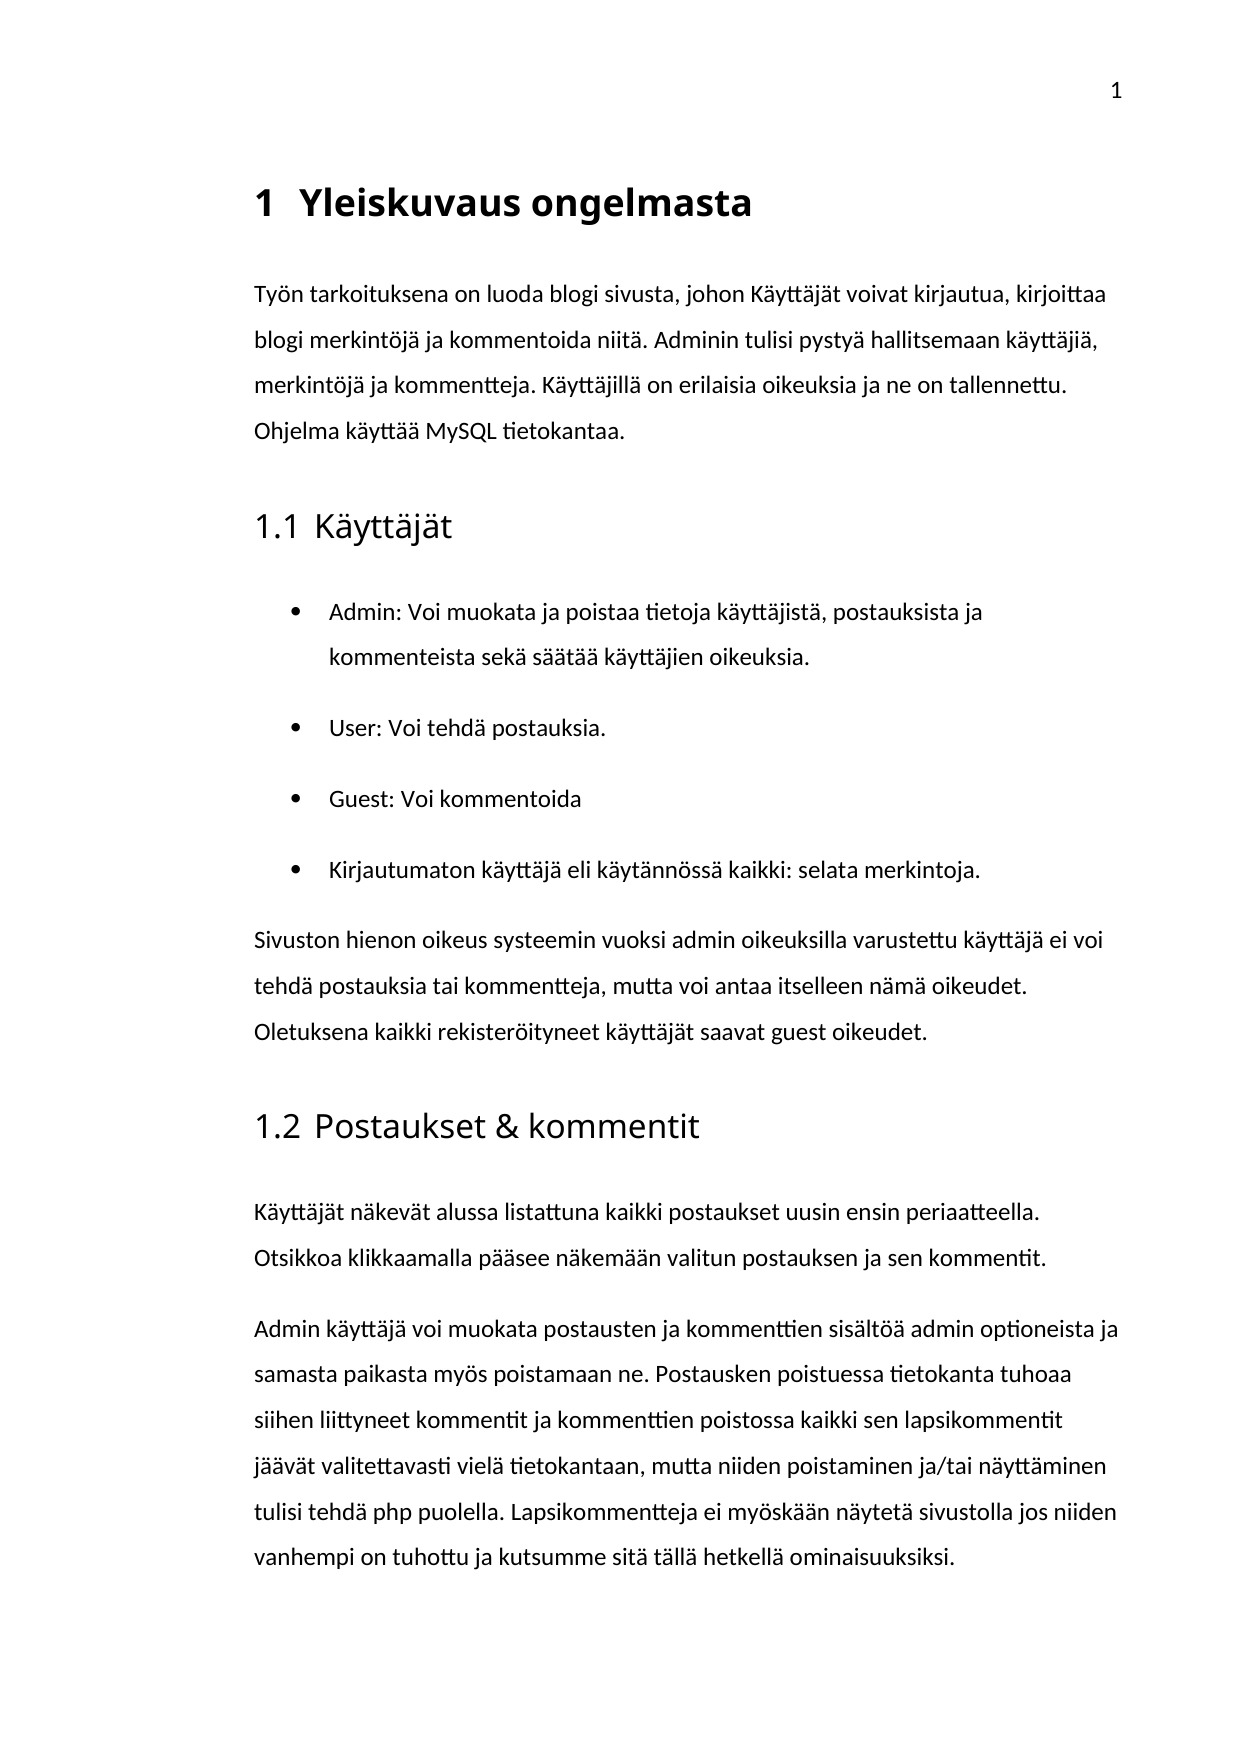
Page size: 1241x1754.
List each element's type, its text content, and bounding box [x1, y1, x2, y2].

text Admin käyttäjä voi muokata postausten ja kommenttien sisältöä admin optioneista ja samasta paikasta myös poistamaan ne. Postausken poistuessa tietokanta tuhoaa siihen liittyneet kommentit ja kommenttien poistossa kaikki sen lapsikommentit jäävät valitettavasti vielä tietokantaan, mutta niiden poistaminen ja/tai näyttäminen tulisi tehdä php puolella. Lapsikommentteja ei myöskään näytetä sivustolla jos niiden vanhempi on tuhottu ja kutsumme sitä tällä hetkellä ominaisuuksiksi. [254, 1313, 1122, 1572]
text Työn tarkoituksena on luoda blogi sivusta, johon Käyttäjät voivat kirjautua, kirjoittaa blogi merkintöjä ja kommentoida niitä. Adminin tulisi pystyä hallitsemaan käyttäjiä, merkintöjä ja kommentteja. Käyttäjillä on erilaisia oikeuksia ja ne on tallennettu. Ohjelma käyttää MySQL tietokantaa. [254, 278, 1122, 446]
list Guest: Voi kommentoida [291, 783, 1122, 813]
subtitle Käyttäjät [254, 503, 1122, 548]
list Admin: Voi muokata ja poistaa tietoja käyttäjistä, postauksista ja kommenteista sekä säätää käyttäjien oikeuksia. [291, 596, 1122, 672]
list User: Voi tehdä postauksia. [291, 712, 1122, 743]
subtitle Yleiskuvaus ongelmasta [254, 177, 1122, 228]
subtitle Postaukset & kommentit [254, 1103, 1122, 1149]
list Kirjautumaton käyttäjä eli käytännössä kaikki: selata merkintoja. [291, 854, 1122, 884]
text Sivuston hienon oikeus systeemin vuoksi admin oikeuksilla varustettu käyttäjä ei voi tehdä postauksia tai kommentteja, mutta voi antaa itselleen nämä oikeudet. Oletuksena kaikki rekisteröityneet käyttäjät saavat guest oikeudet. [254, 924, 1122, 1046]
text Käyttäjät näkevät alussa listattuna kaikki postaukset uusin ensin periaatteella. Otsikkoa klikkaamalla pääsee näkemään valitun postauksen ja sen kommentit. [254, 1196, 1122, 1273]
